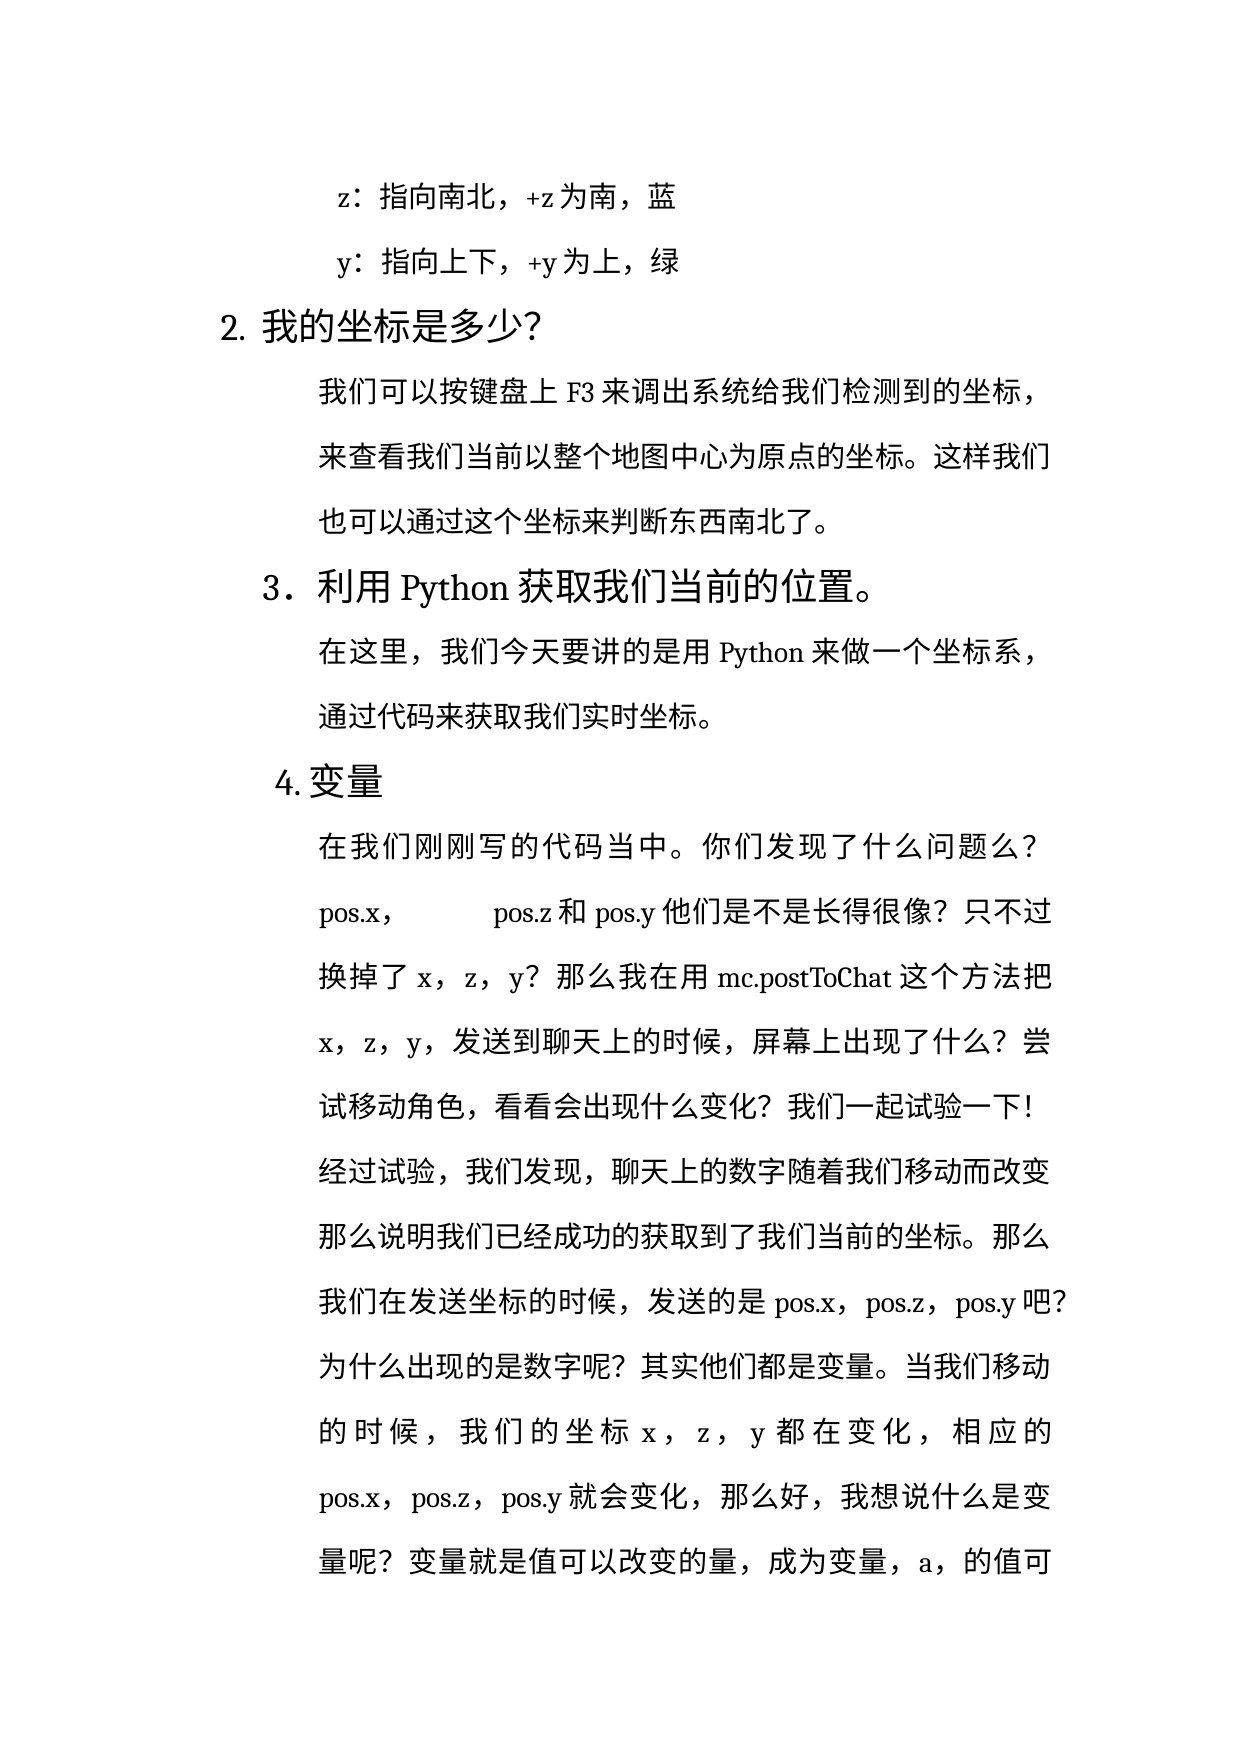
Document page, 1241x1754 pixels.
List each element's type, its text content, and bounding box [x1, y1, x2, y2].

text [319, 812, 1053, 1592]
text 4. 变量 [187, 747, 1053, 812]
list z：指向南北，+z为南，蓝 [337, 162, 1053, 227]
text 我们可以按键盘上F3来调出系统给我们检测到的坐标， 来查看我们当前以整个地图中心为原点的坐标。这样我们也可以通过这个坐标来判断东西南北了。 [319, 357, 1053, 552]
text 在这里，我们今天要讲的是用Python来做一个坐标系，通过代码来获取我们实时坐标。 [319, 617, 1053, 747]
text 3．利用Python获取我们当前的位置。 [219, 552, 1053, 617]
list y：指向上下，+y为上，绿 [337, 227, 1053, 292]
text 2. 我的坐标是多少？ [187, 292, 1053, 357]
